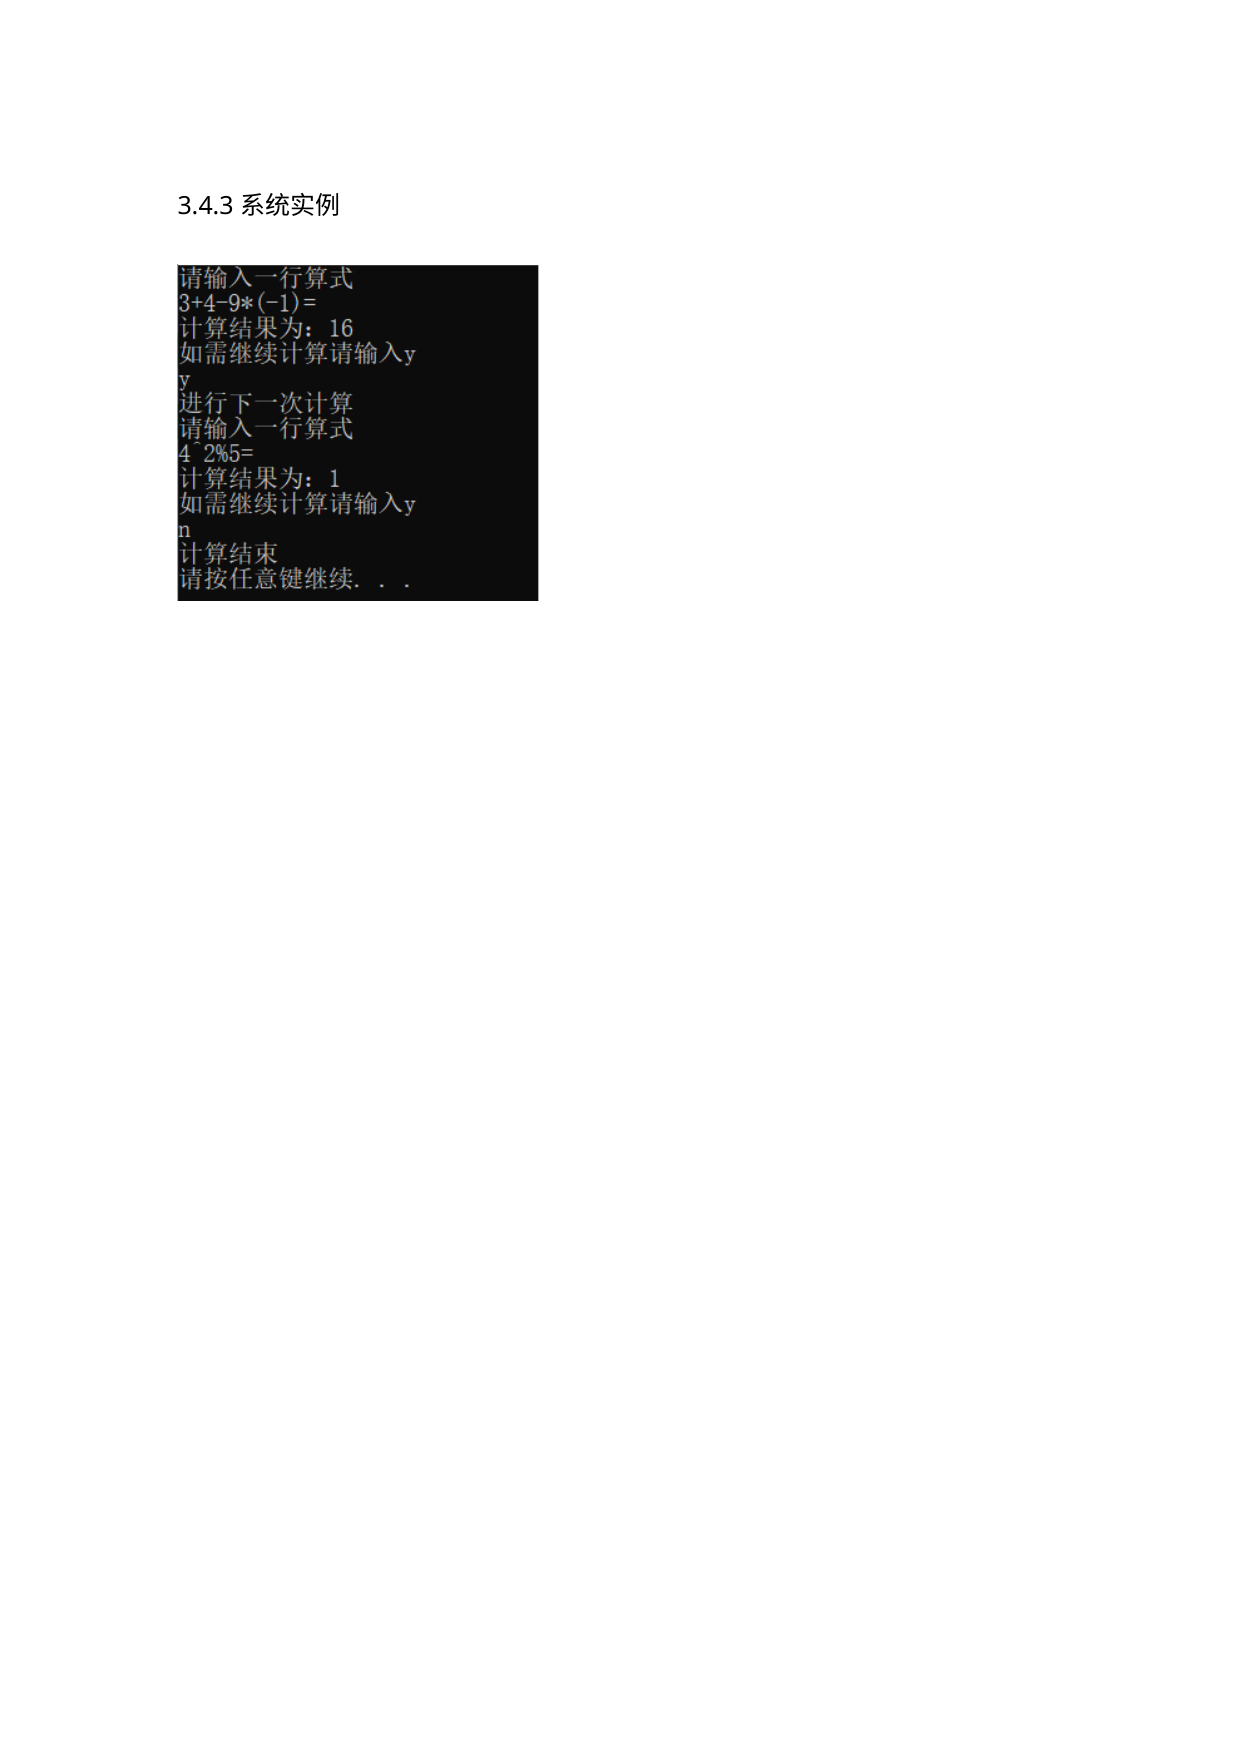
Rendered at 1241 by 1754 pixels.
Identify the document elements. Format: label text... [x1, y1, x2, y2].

text 3.4.3 系统实例 [177, 171, 1092, 236]
picture [177, 264, 539, 601]
